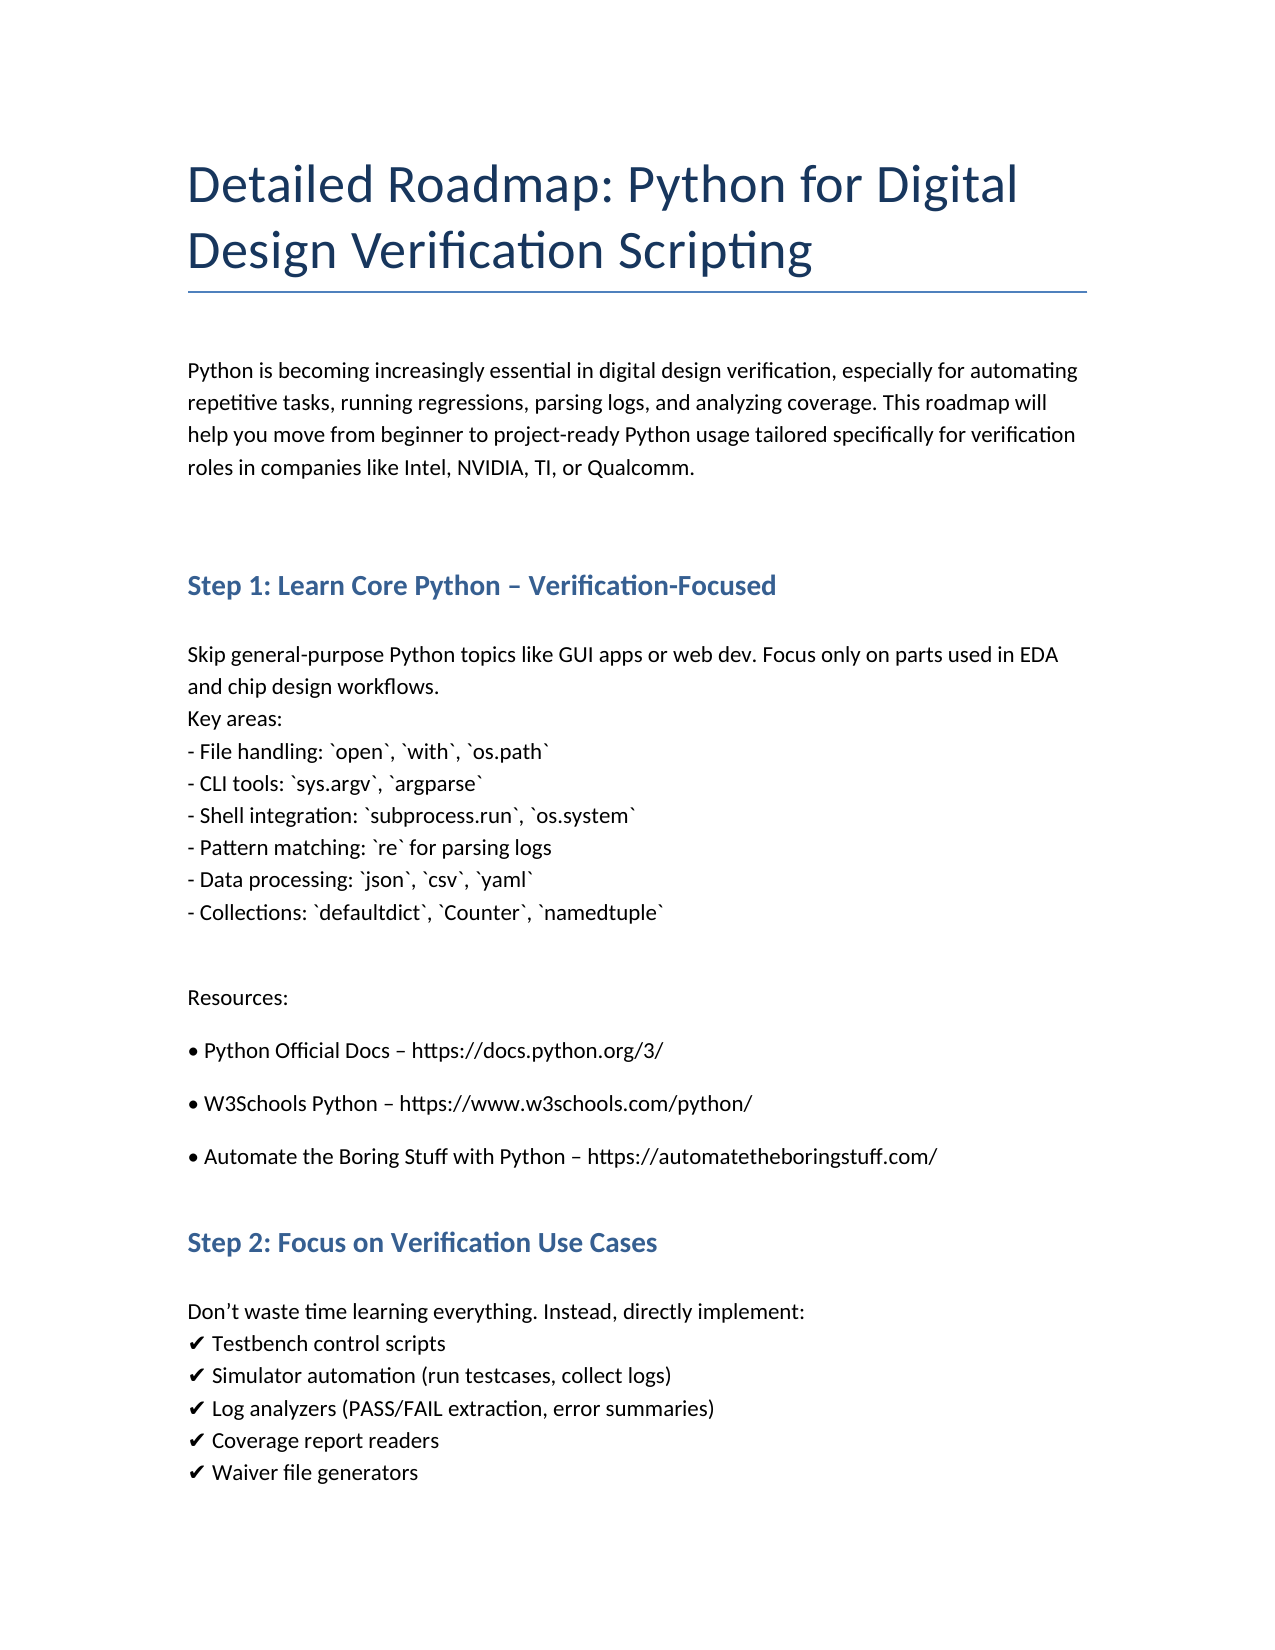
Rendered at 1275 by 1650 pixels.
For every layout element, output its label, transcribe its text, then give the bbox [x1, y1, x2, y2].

subtitle Step 2: Focus on Verification Use Cases [187, 1224, 1087, 1260]
title Detailed Roadmap: Python for Digital Design Verification Scripting [187, 150, 1087, 293]
text Skip general-purpose Python topics like GUI apps or web dev. Focus only on parts used in EDA and chip design workflows. Key areas: - File handling: `open`, `with`, `os.path` - CLI tools: `sys.argv`, `argparse` - Shell integration: `subprocess.run`, `os.system` - Pattern matching: `re` for parsing logs - Data processing: `json`, `csv`, `yaml` - Collections: `defaultdict`, `Counter`, `namedtuple` [187, 608, 1087, 958]
subtitle Step 1: Learn Core Python – Verification-Focused [187, 567, 1087, 603]
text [187, 1265, 1087, 1486]
text Resources: [187, 983, 1087, 1011]
text • Automate the Boring Stuff with Python – https://automatetheboringstuff.com/ [187, 1142, 1087, 1170]
text Python is becoming increasingly essential in digital design verification, especially for automating repetitive tasks, running regressions, parsing logs, and analyzing coverage. This roadmap will help you move from beginner to project-ready Python usage tailored specifically for verification roles in companies like Intel, NVIDIA, TI, or Qualcomm. [187, 324, 1087, 513]
text • Python Official Docs – https://docs.python.org/3/ [187, 1036, 1087, 1064]
text • W3Schools Python – https://www.w3schools.com/python/ [187, 1089, 1087, 1117]
